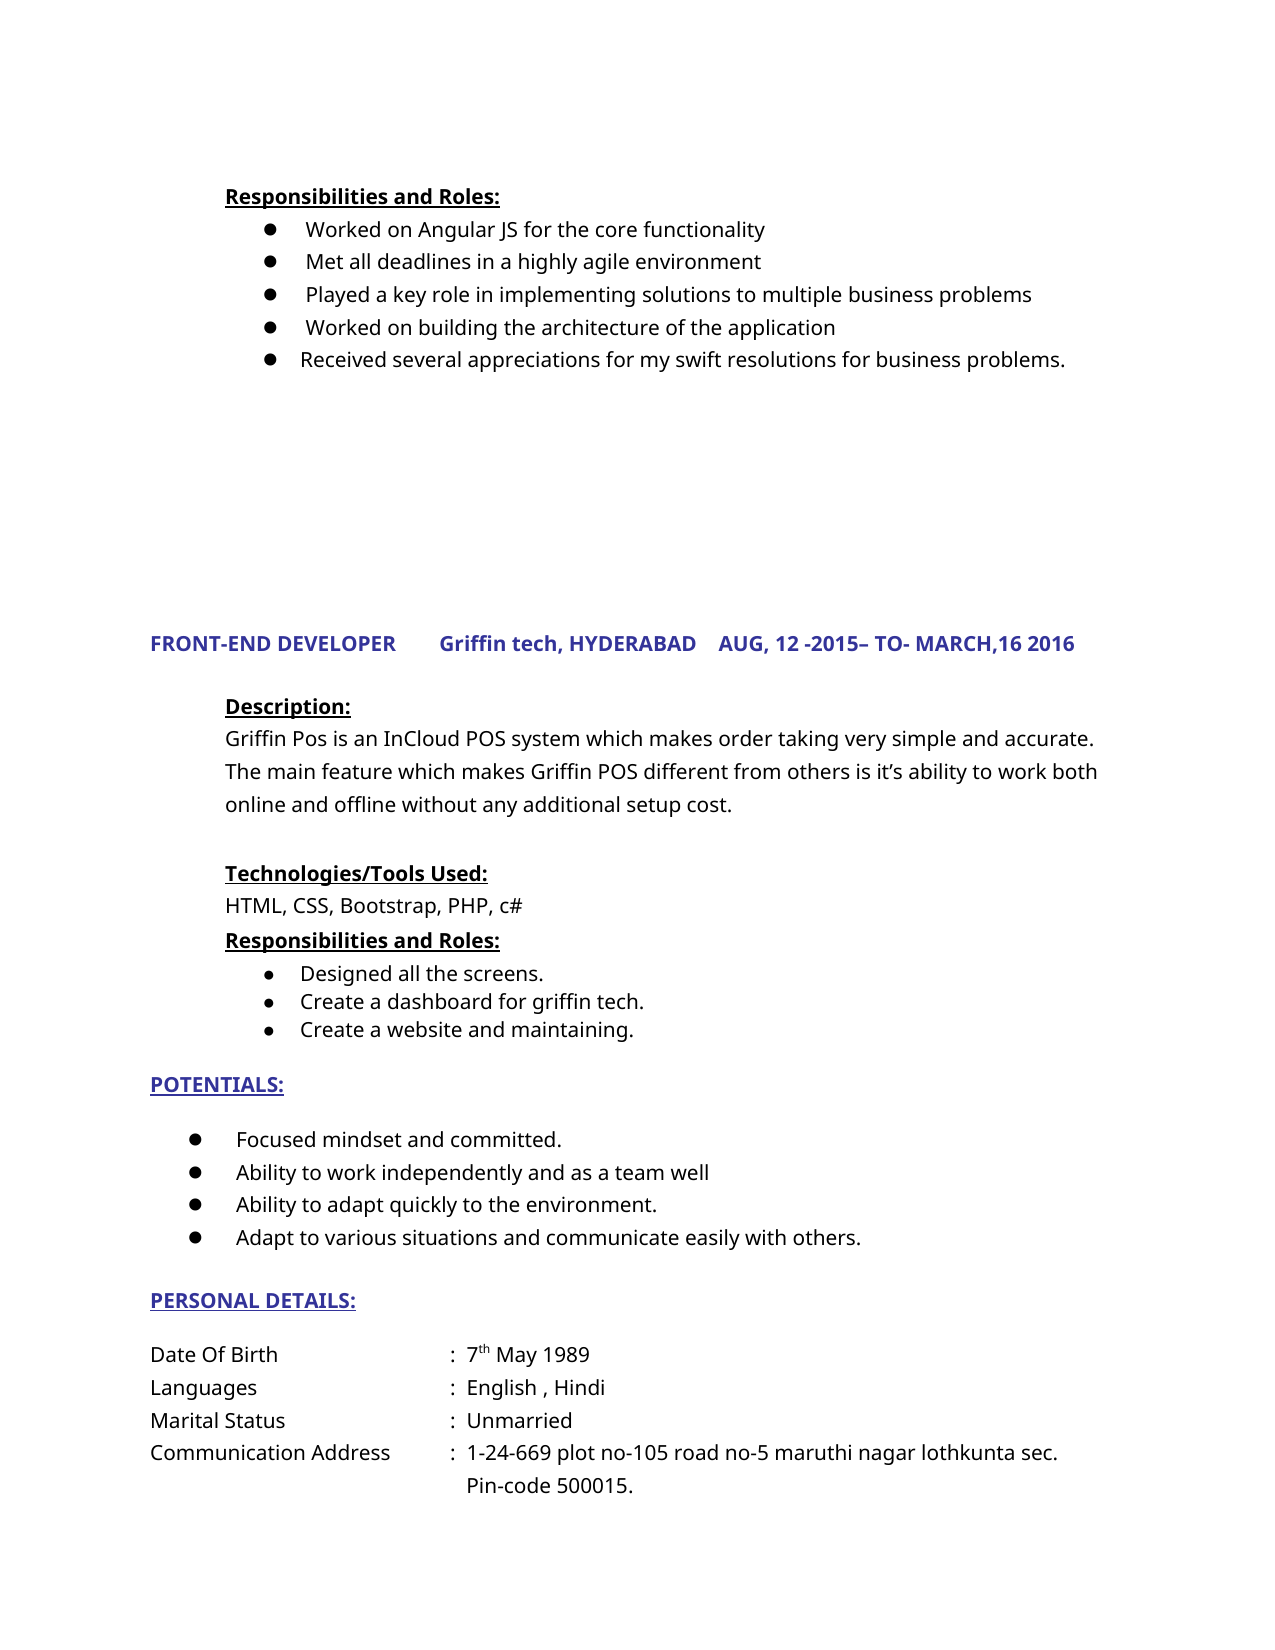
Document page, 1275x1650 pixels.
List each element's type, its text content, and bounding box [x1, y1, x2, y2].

list Focused mindset and committed. [187, 1125, 1125, 1154]
list Create a website and maintaining. [262, 1016, 1125, 1044]
text POTENTIALS: [150, 1070, 1125, 1099]
list Played a key role in implementing solutions to multiple business problems [262, 280, 1125, 308]
text Griffin Pos is an InCloud POS system which makes order taking very simple and accurate. The main feature which makes Griffin POS different from others is it’s ability to work both online and offline without any additional setup cost. [225, 724, 1125, 818]
list Ability to work independently and as a team well [187, 1158, 1125, 1186]
list Ability to adapt quickly to the environment. [187, 1190, 1125, 1219]
text Description: [150, 692, 1125, 720]
text Languages : English , Hindi [150, 1373, 1125, 1402]
list Worked on Angular JS for the core functionality [262, 215, 1125, 243]
list Met all deadlines in a highly agile environment [262, 247, 1125, 276]
list Designed all the screens. [262, 959, 1125, 987]
text FRONT-END DEVELOPER Griffin tech, HYDERABAD AUG, 12 -2015– TO- MARCH,16 2016 [150, 629, 1125, 658]
text Date Of Birth : 7th May 1989 [150, 1341, 1125, 1369]
text HTML, CSS, Bootstrap, PHP, c# [150, 891, 1125, 920]
text Responsibilities and Roles: [150, 926, 1125, 954]
text Technologies/Tools Used: [150, 859, 1125, 887]
text Pin-code 500015. [150, 1471, 1125, 1499]
list Create a dashboard for griffin tech. [262, 987, 1125, 1016]
list Adapt to various situations and communicate easily with others. [187, 1223, 1125, 1251]
list Received several appreciations for my swift resolutions for business problems. [262, 345, 1125, 374]
text PERSONAL DETAILS: [150, 1286, 1125, 1314]
list Worked on building the architecture of the application [262, 313, 1125, 341]
text Communication Address : 1-24-669 plot no-105 road no-5 maruthi nagar lothkunta sec. [150, 1438, 1125, 1467]
text Marital Status : Unmarried [150, 1406, 1125, 1434]
text Responsibilities and Roles: [150, 182, 1125, 211]
